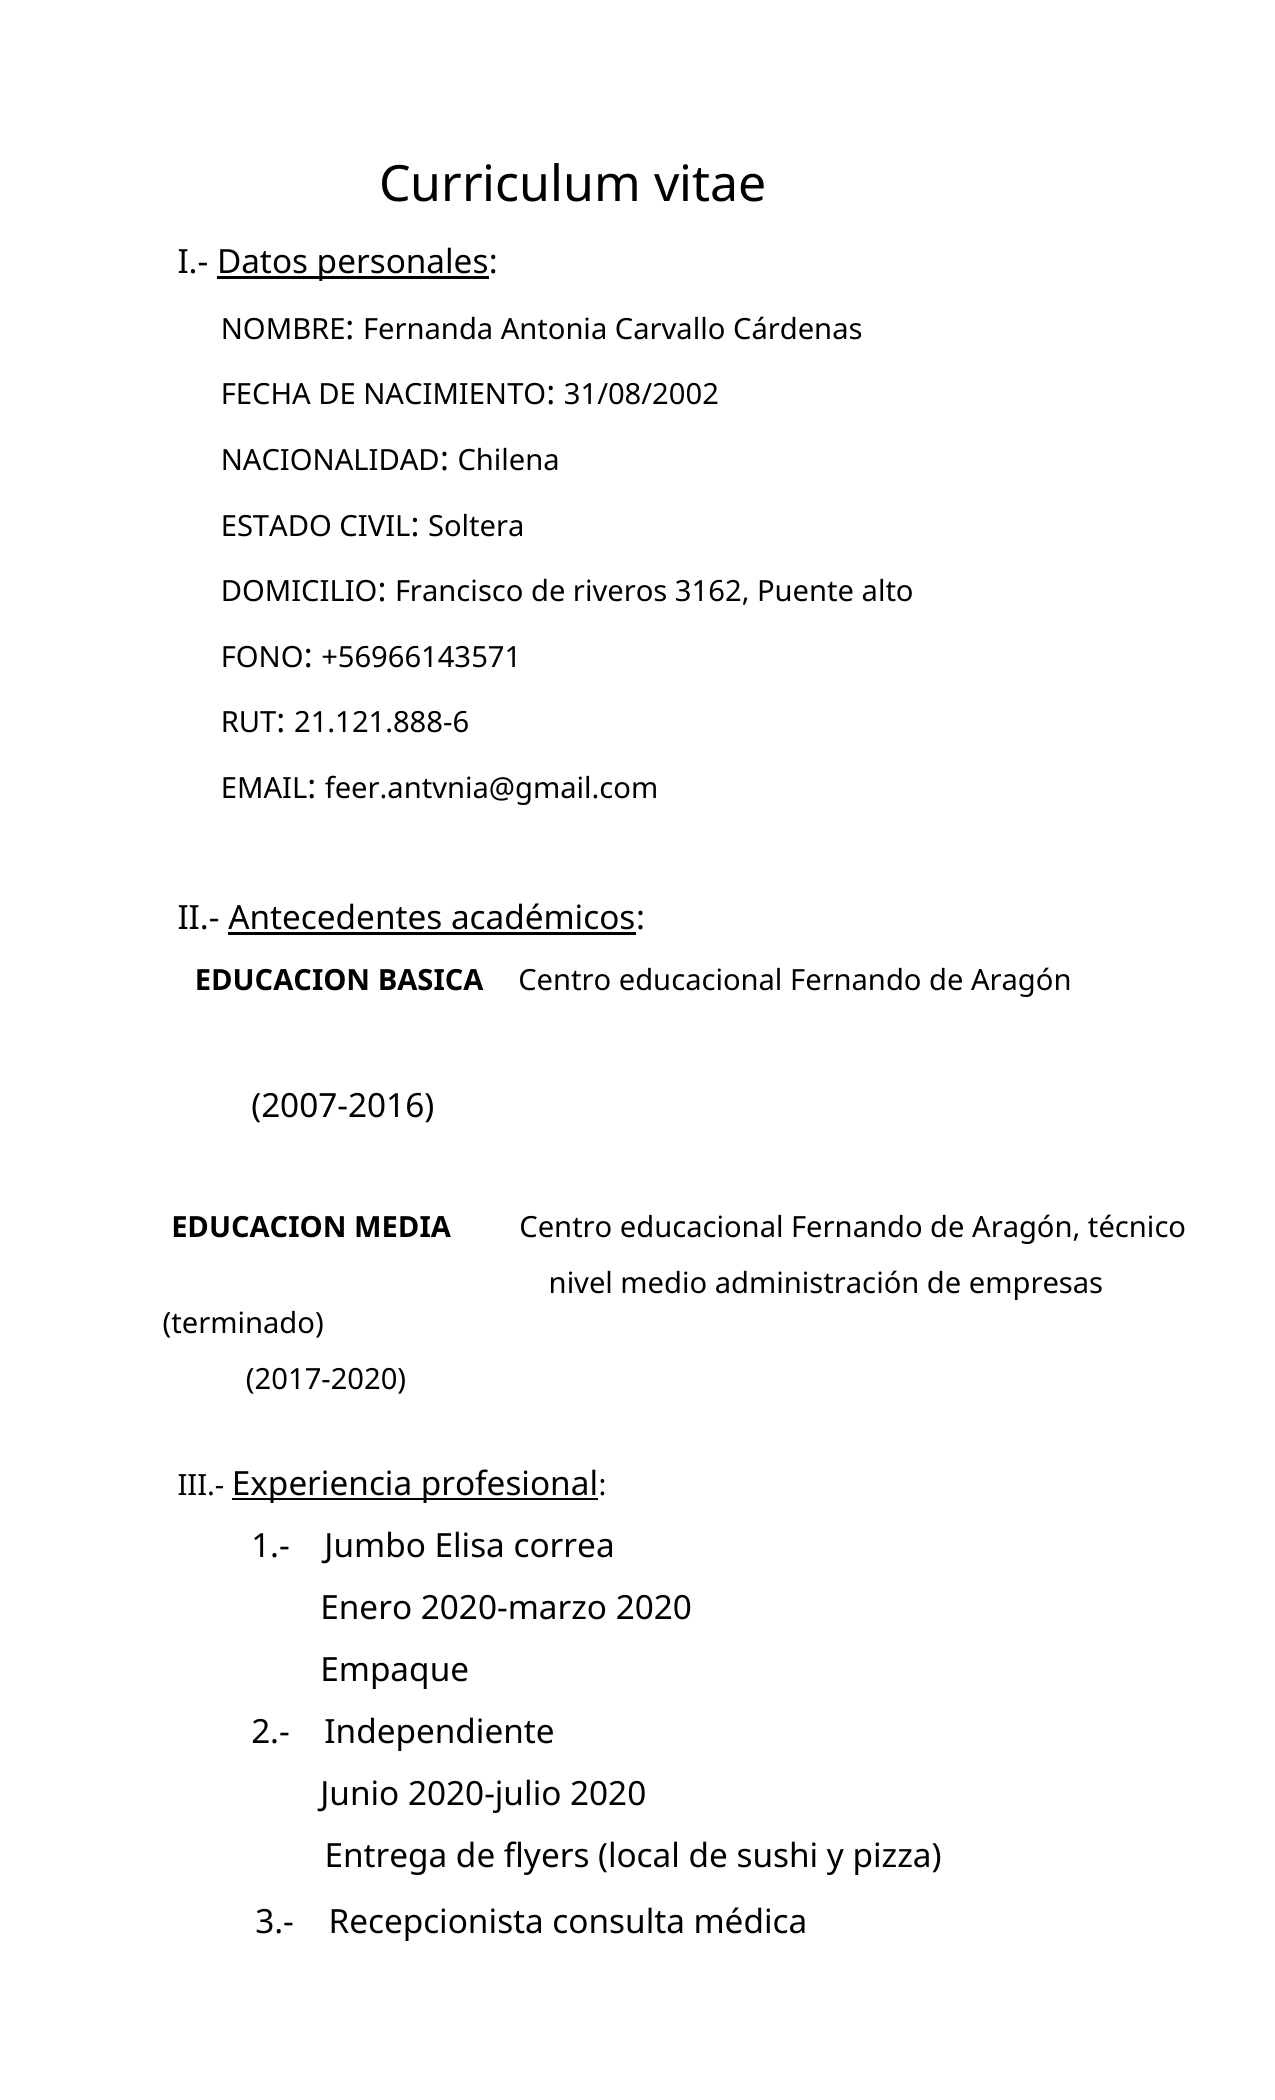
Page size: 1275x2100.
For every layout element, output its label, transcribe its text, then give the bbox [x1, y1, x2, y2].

text Entrega de flyers (local de sushi y pizza) [177, 1832, 1196, 1877]
text FECHA DE NACIMIENTO: 31/08/2002 [177, 369, 1196, 414]
text ESTADO CIVIL: Soltera [177, 500, 1196, 546]
text (2017-2020) [162, 1358, 1270, 1398]
text 1.- Jumbo Elisa correa [251, 1521, 1196, 1567]
text II.- Antecedentes académicos: [177, 894, 1196, 939]
text RUT: 21.121.888-6 [177, 697, 1196, 743]
text III.- Experiencia profesional: [177, 1459, 1196, 1505]
text nivel medio administración de empresas (terminado) [162, 1262, 1270, 1342]
text EMAIL: feer.antvnia@gmail.com [177, 763, 1196, 808]
text Empaque [251, 1646, 1196, 1691]
text DOMICILIO: Francisco de riveros 3162, Puente alto [177, 566, 1196, 611]
text NACIONALIDAD: Chilena [177, 435, 1196, 480]
text Junio 2020-julio 2020 [251, 1770, 1196, 1815]
text 3.- Recepcionista consulta médica [177, 1897, 1196, 1943]
text I.- Datos personales: [177, 238, 1196, 283]
text 2.- Independiente [251, 1708, 1196, 1753]
text Enero 2020-marzo 2020 [251, 1583, 1196, 1629]
text (2007-2016) [251, 1082, 1196, 1127]
text Curriculum vitae [177, 148, 1196, 216]
text NOMBRE: Fernanda Antonia Carvallo Cárdenas [177, 303, 1196, 349]
text EDUCACION BASICA Centro educacional Fernando de Aragón [177, 960, 1196, 999]
text FONO: +56966143571 [177, 632, 1196, 677]
text EDUCACION MEDIA Centro educacional Fernando de Aragón, técnico [162, 1206, 1270, 1246]
